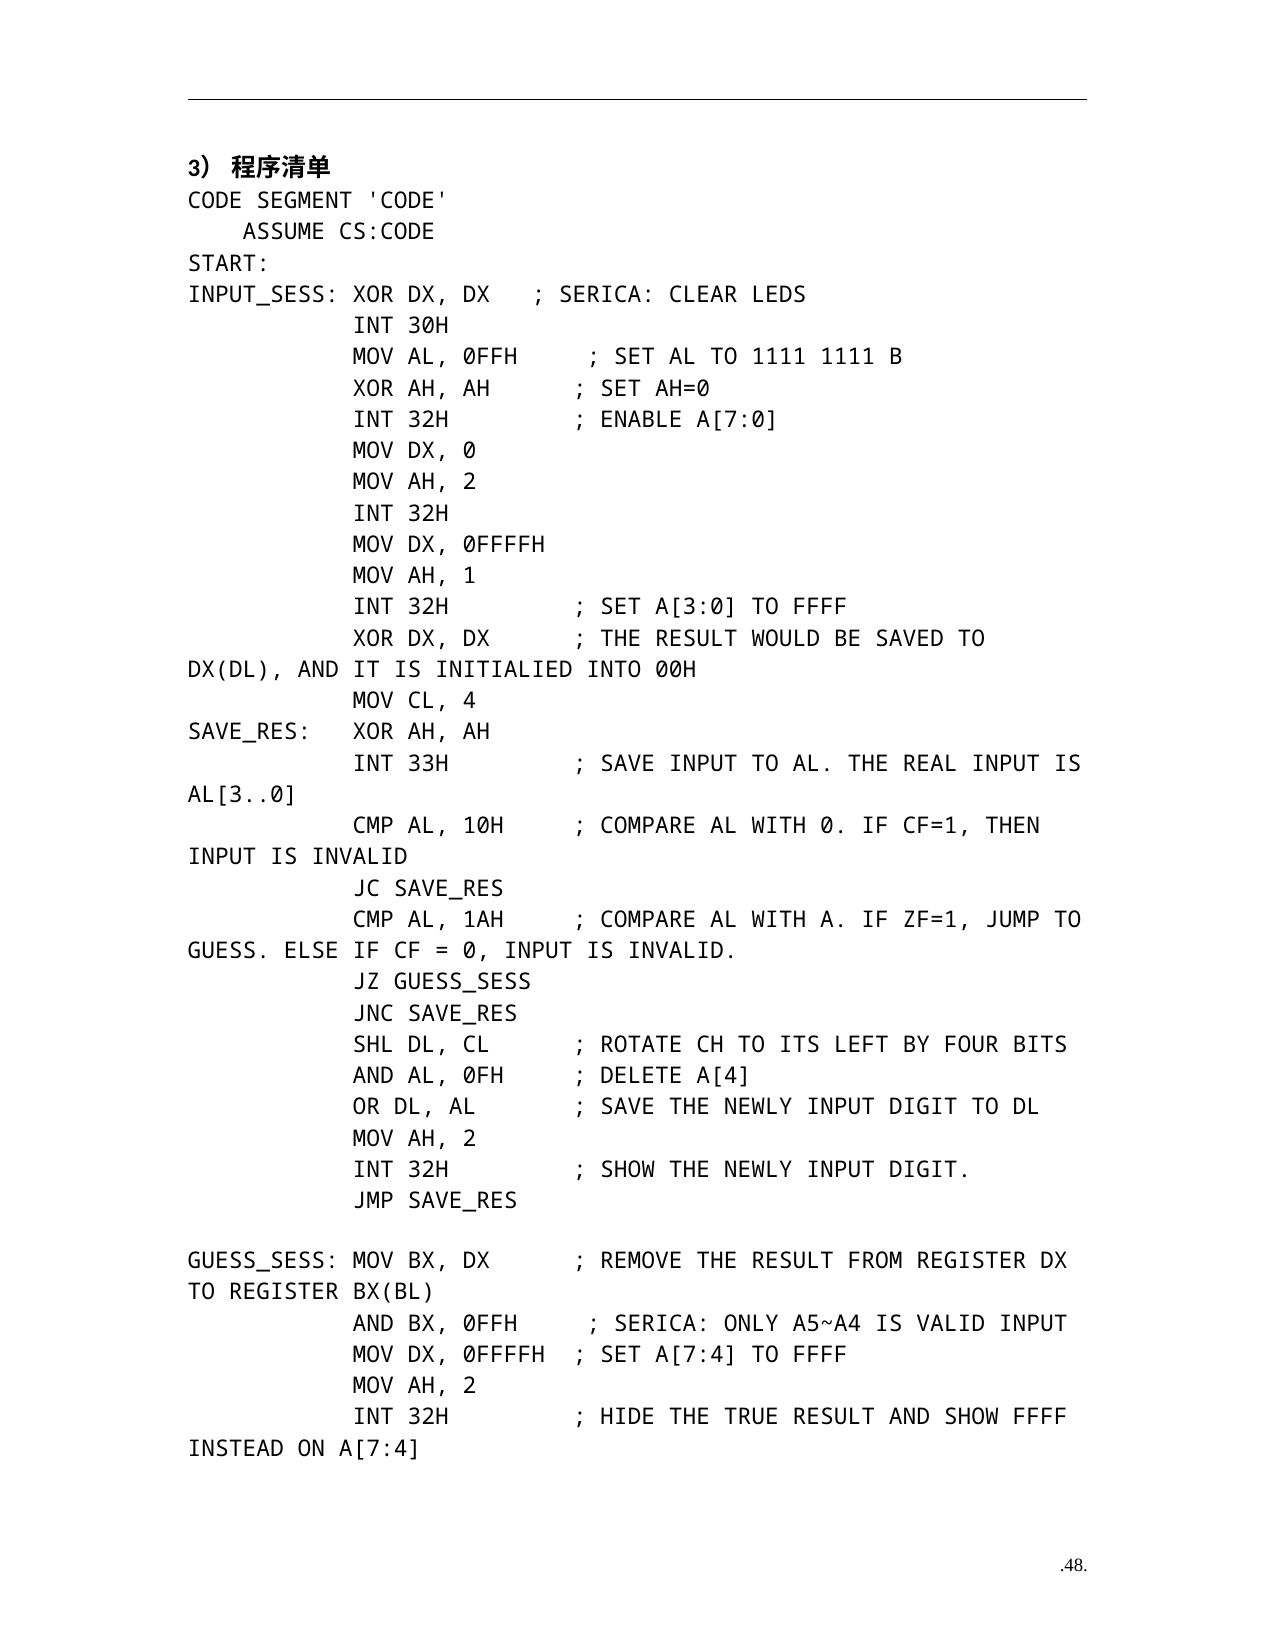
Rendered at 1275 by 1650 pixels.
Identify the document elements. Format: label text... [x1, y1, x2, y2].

subtitle 3） 程序清单 [187, 150, 1087, 184]
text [187, 184, 1087, 1494]
